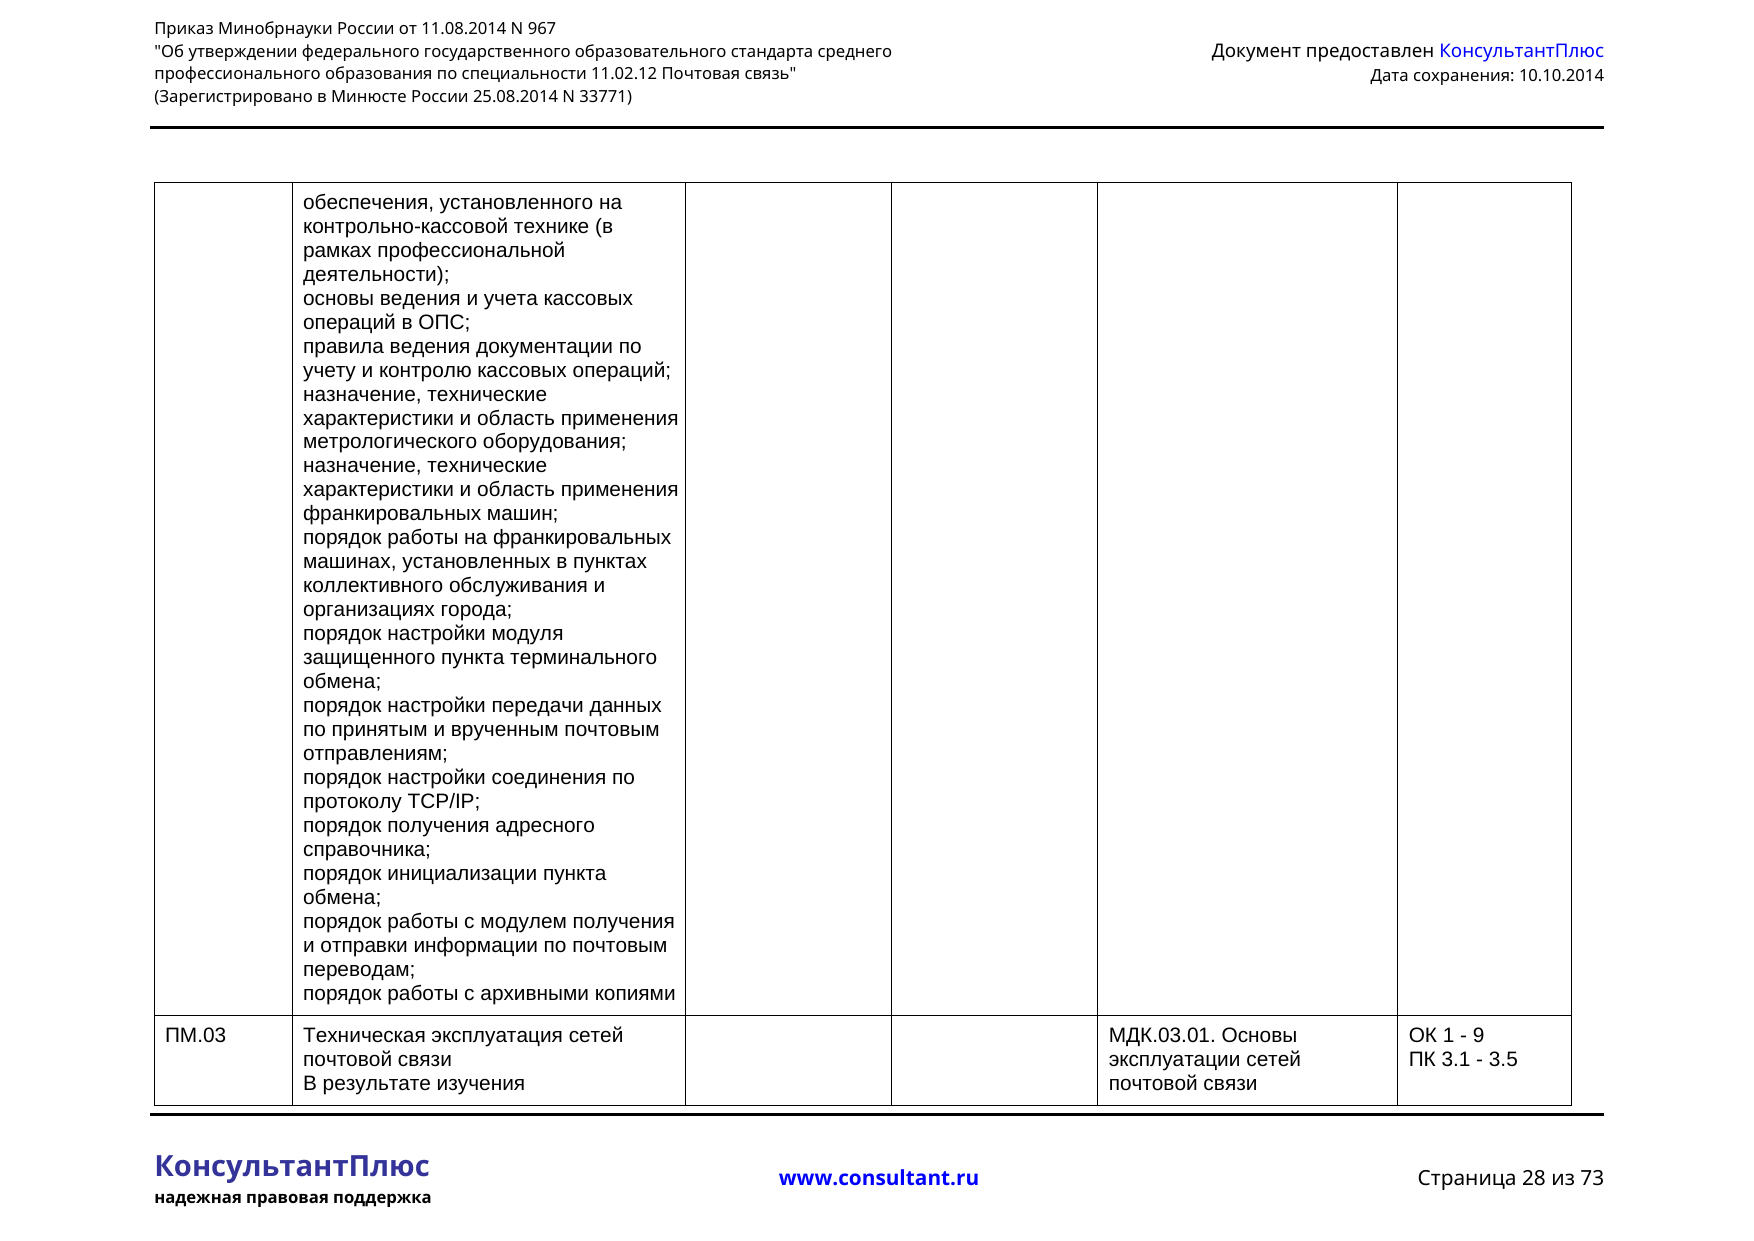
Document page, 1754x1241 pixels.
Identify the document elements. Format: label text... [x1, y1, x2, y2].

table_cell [1098, 1016, 1397, 1105]
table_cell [1398, 1016, 1571, 1105]
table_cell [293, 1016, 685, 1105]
table_cell [892, 1016, 1097, 1105]
table_cell ПМ.03 [155, 1016, 292, 1105]
table_cell [686, 1016, 891, 1105]
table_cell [1098, 183, 1397, 1015]
